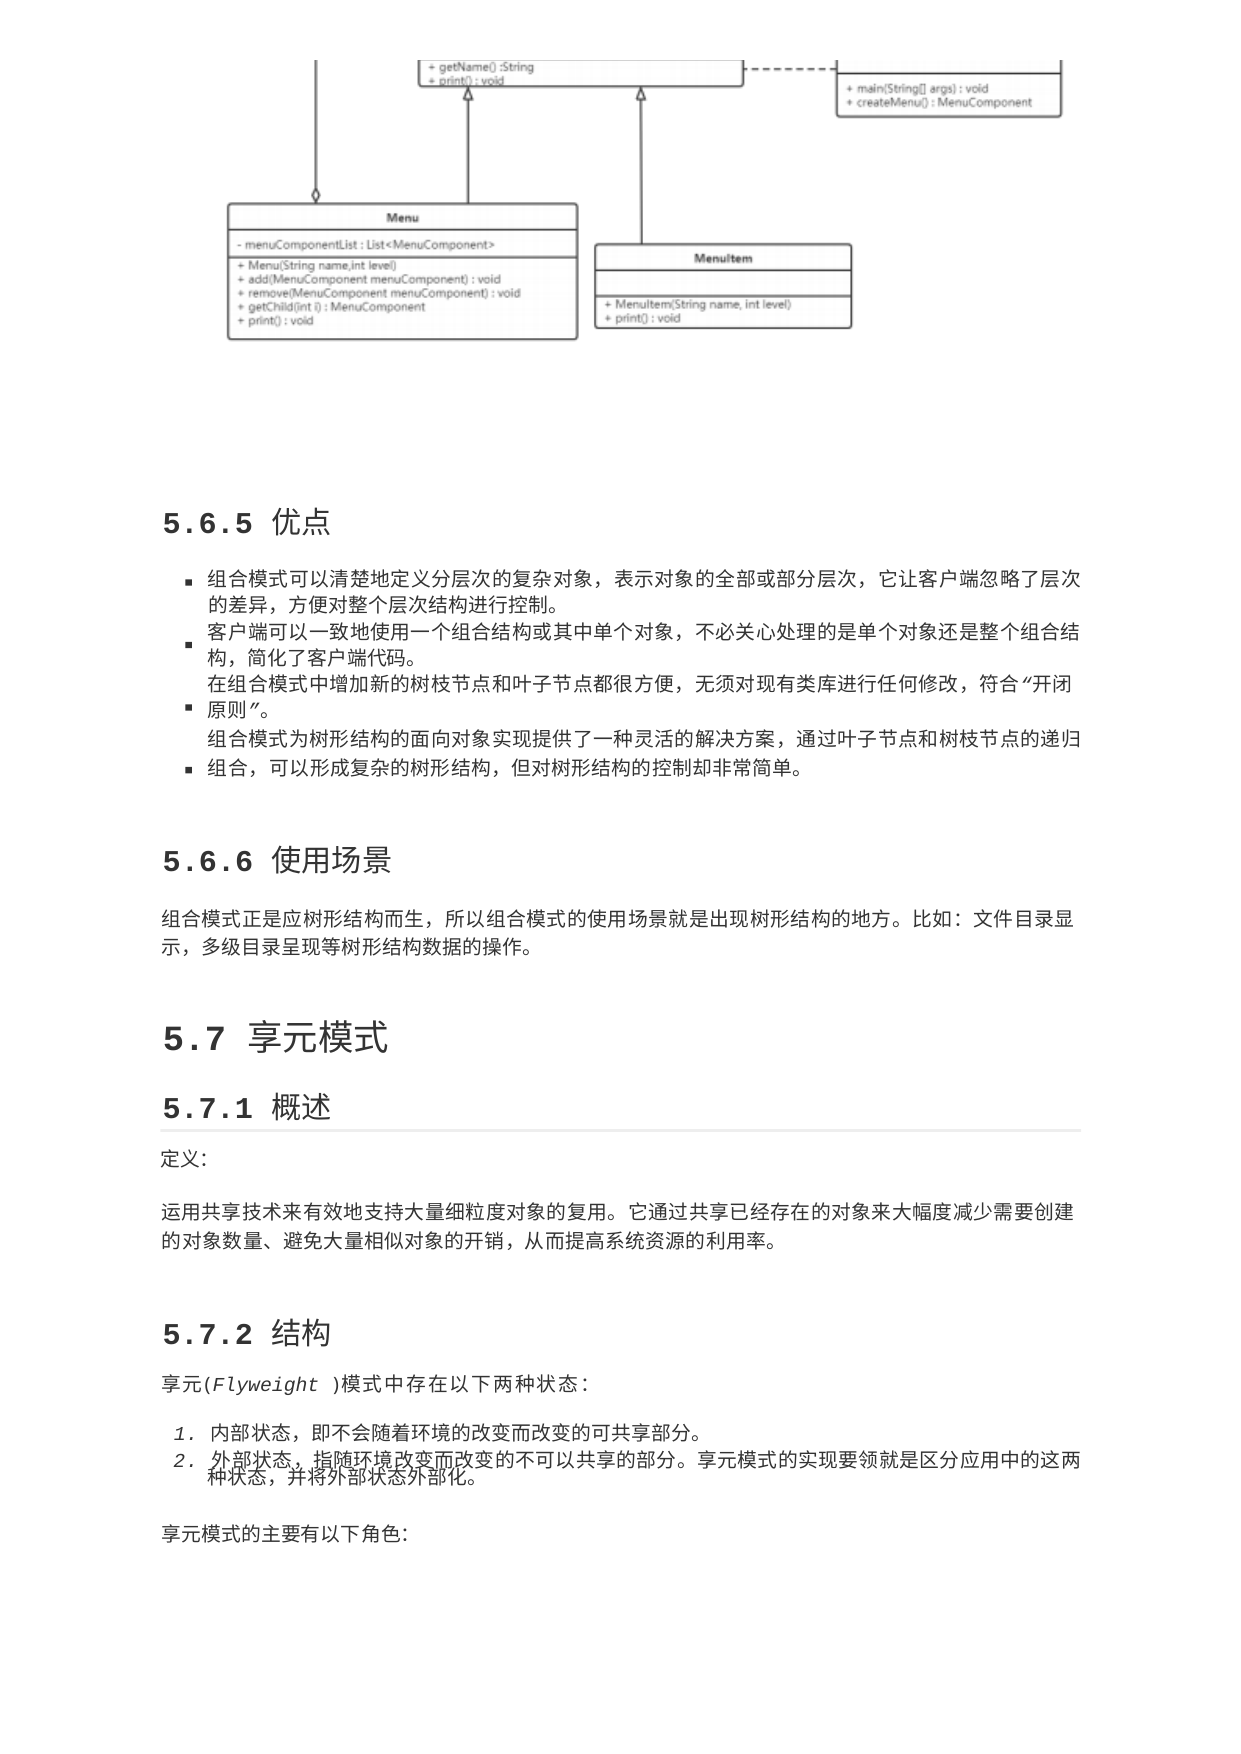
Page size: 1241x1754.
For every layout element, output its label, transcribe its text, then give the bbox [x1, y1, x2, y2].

text 享元(Flyweight )模式中存在以下两种状态： [161, 1374, 1017, 1396]
text 5.6.6 使用场景 [162, 844, 1017, 878]
text 定义： [161, 1149, 1017, 1169]
text 客户端可以一致地使用一个组合结构或其中单个对象，不必关心处理的是单个对象还是整个组合结 构，简化了客户端代码。 [207, 618, 1082, 671]
text 2. 外部状态，指随环境改变而改变的不可以共享的部分。享元模式的实现要领就是区分应用中的这两 [421, 1450, 1102, 1472]
text 5.6.5 优点 [162, 507, 1017, 540]
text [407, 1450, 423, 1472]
text 组合模式正是应树形结构而生，所以组合模式的使用场景就是出现树形结构的地方。比如：文件目录显 示，多级目录呈现等树形结构数据的操作。 [161, 904, 1076, 960]
text 组合模式为树形结构的面向对象实现提供了一种灵活的解决方案，通过叶子节点和树枝节点的递归 组合，可以形成复杂的树形结构，但对树形结构的控制却非常简单。 [208, 724, 1082, 781]
text 5.7 享元模式 [163, 1022, 1017, 1058]
text 种状态，并将外部状态外部化。 [207, 1477, 1102, 1524]
text 5.7.1 概述 [162, 1092, 1017, 1125]
text 享元模式的主要有以下角色： [161, 1524, 1102, 1544]
text 5.7.2 结构 [162, 1317, 1017, 1351]
picture [207, 60, 1082, 362]
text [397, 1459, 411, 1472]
text 运用共享技术来有效地支持大量细粒度对象的复用。它通过共享已经存在的对象来大幅度减少需要创建 的对象数量、避免大量相似对象的开销，从而提高系统资源的利用率。 [161, 1197, 1076, 1254]
text 在组合模式中增加新的树枝节点和叶子节点都很方便，无须对现有类库进行任何修改，符合“开闭 原则”。 [207, 671, 1074, 724]
text 组合模式可以清楚地定义分层次的复杂对象，表示对象的全部或部分层次，它让客户端忽略了层次 的差异，方便对整个层次结构进行控制。 [208, 566, 1082, 618]
text 1. 内部状态，即不会随着环境的改变而改变的可共享部分。 [173, 1423, 1102, 1445]
